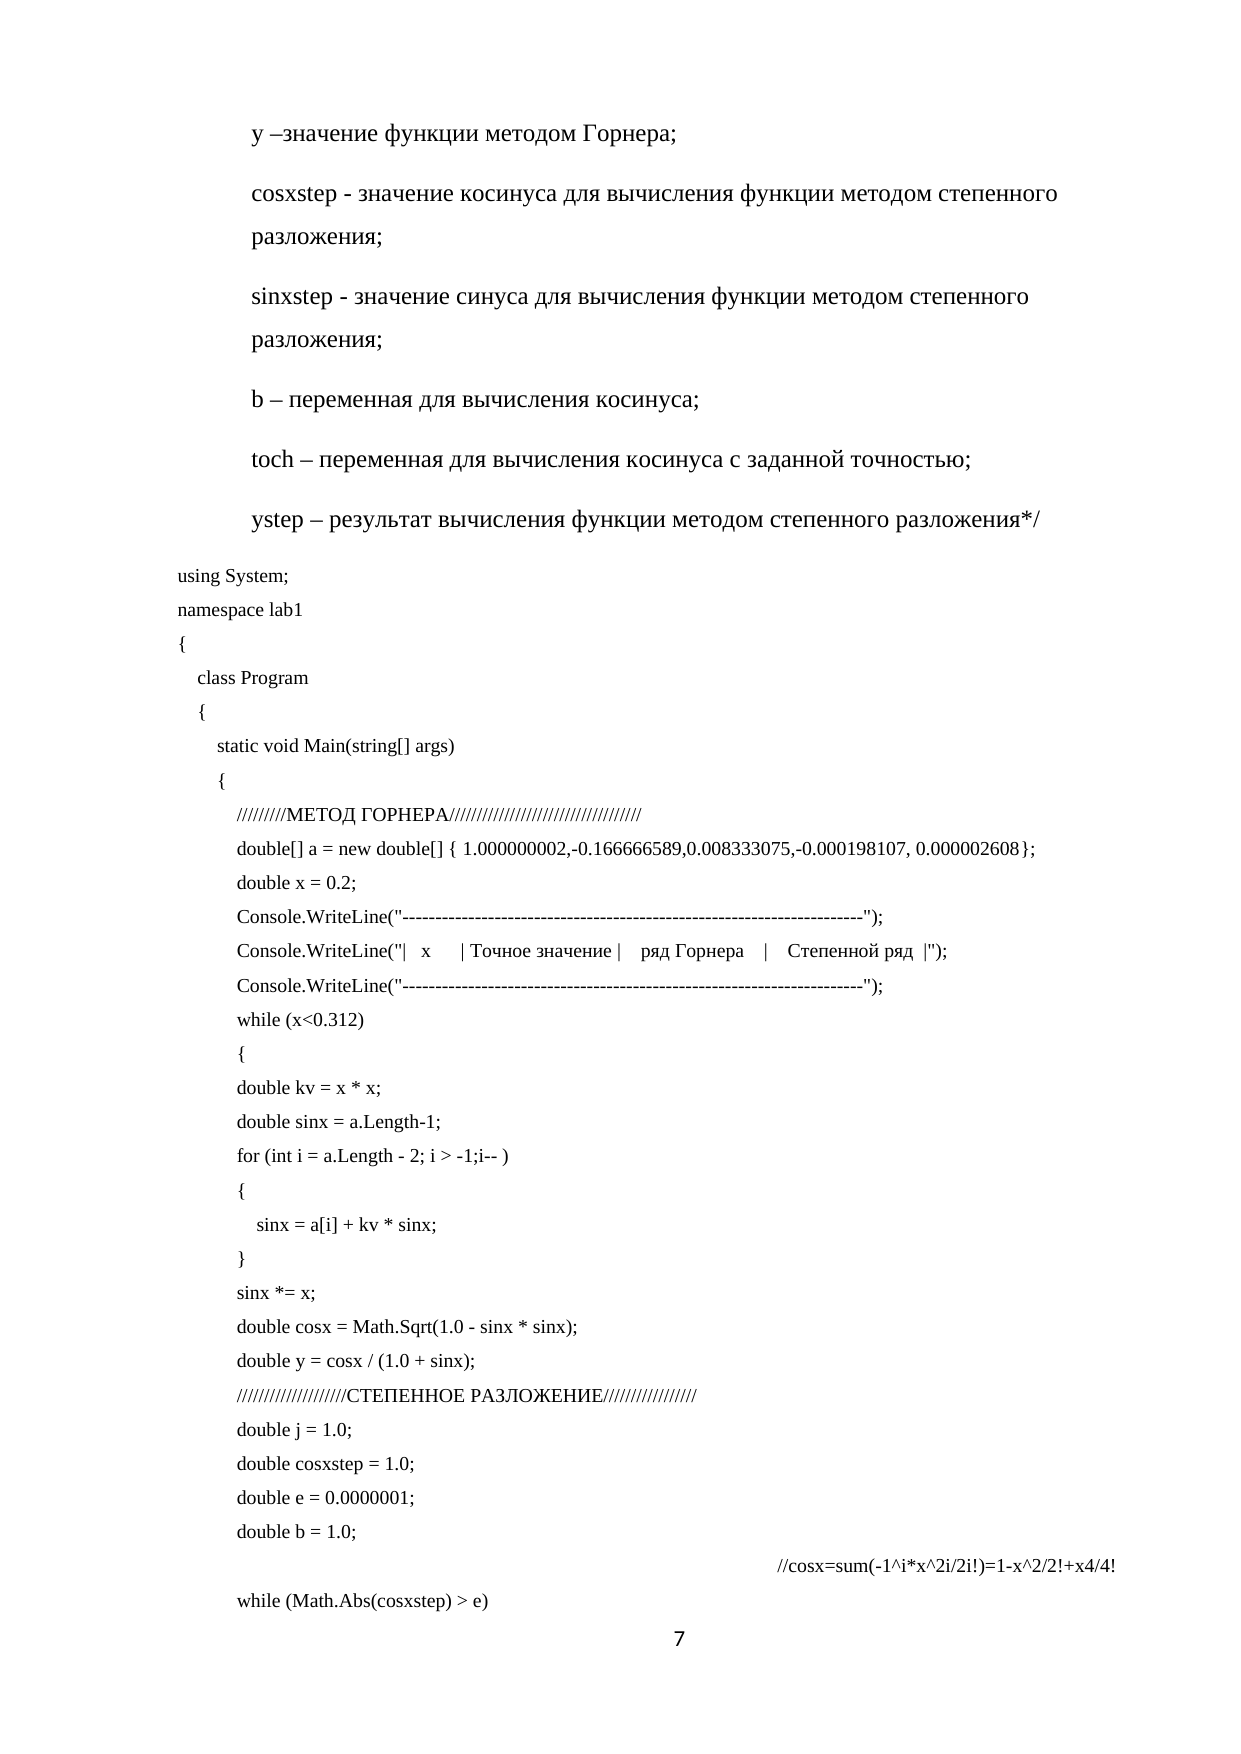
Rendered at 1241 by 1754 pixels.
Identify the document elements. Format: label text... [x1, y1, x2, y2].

text Console.WriteLine("----------------------------------------------------------------------"); [177, 905, 1181, 928]
text double x = 0.2; [177, 871, 1181, 894]
text sinxstep - значение синуса для вычисления функции методом степенного разложения; [251, 281, 1063, 353]
text static void Main(string[] args) [177, 734, 1181, 757]
text double e = 0.0000001; [177, 1486, 1181, 1509]
text sinx = a[i] + kv * sinx; [177, 1213, 1181, 1236]
text y –значение функции методом Горнера; [251, 118, 1063, 147]
text namespace lab1 [177, 598, 1181, 621]
text double[] a = new double[] { 1.000000002,-0.166666589,0.008333075,-0.000198107, 0.000002608}; [177, 837, 1181, 860]
text } [177, 1247, 1181, 1270]
text { [177, 632, 1181, 655]
text ////////////////////СТЕПЕННОЕ РАЗЛОЖЕНИЕ///////////////// [177, 1384, 1181, 1406]
text /////////МЕТОД ГОРНЕРА/////////////////////////////////// [177, 803, 1181, 826]
text double cosxstep = 1.0; [177, 1452, 1181, 1475]
text cosxstep - значение косинуса для вычисления функции методом степенного разложения; [251, 178, 1063, 250]
text double j = 1.0; [177, 1418, 1181, 1441]
text { [177, 769, 1181, 791]
text double sinx = a.Length-1; [177, 1110, 1181, 1133]
text double y = cosx / (1.0 + sinx); [177, 1349, 1181, 1372]
text while (x<0.312) [177, 1008, 1181, 1031]
text double cosx = Math.Sqrt(1.0 - sinx * sinx); [177, 1315, 1181, 1338]
text for (int i = a.Length - 2; i > -1;i-- ) [177, 1144, 1181, 1167]
text toch – переменная для вычисления косинуса с заданной точностью; [251, 444, 1063, 473]
text using System; [177, 564, 1181, 586]
text while (Math.Abs(cosxstep) > e) [177, 1589, 1181, 1611]
text Console.WriteLine("----------------------------------------------------------------------"); [177, 974, 1181, 996]
text double kv = x * x; [177, 1076, 1181, 1099]
text ystep – результат вычисления функции методом степенного разложения*/ [251, 504, 1063, 533]
text Console.WriteLine("| x | Точное значение | ряд Горнера | Степенной ряд |"); [177, 939, 1181, 962]
text class Program [177, 666, 1181, 689]
text { [177, 1179, 1181, 1201]
text double b = 1.0; [177, 1520, 1181, 1543]
text { [177, 700, 1181, 723]
text //cosx=sum(-1^i*x^2i/2i!)=1-x^2/2!+x4/4! [177, 1554, 1181, 1577]
text sinx *= x; [177, 1281, 1181, 1304]
text { [177, 1042, 1181, 1065]
text b – переменная для вычисления косинуса; [251, 384, 1063, 413]
